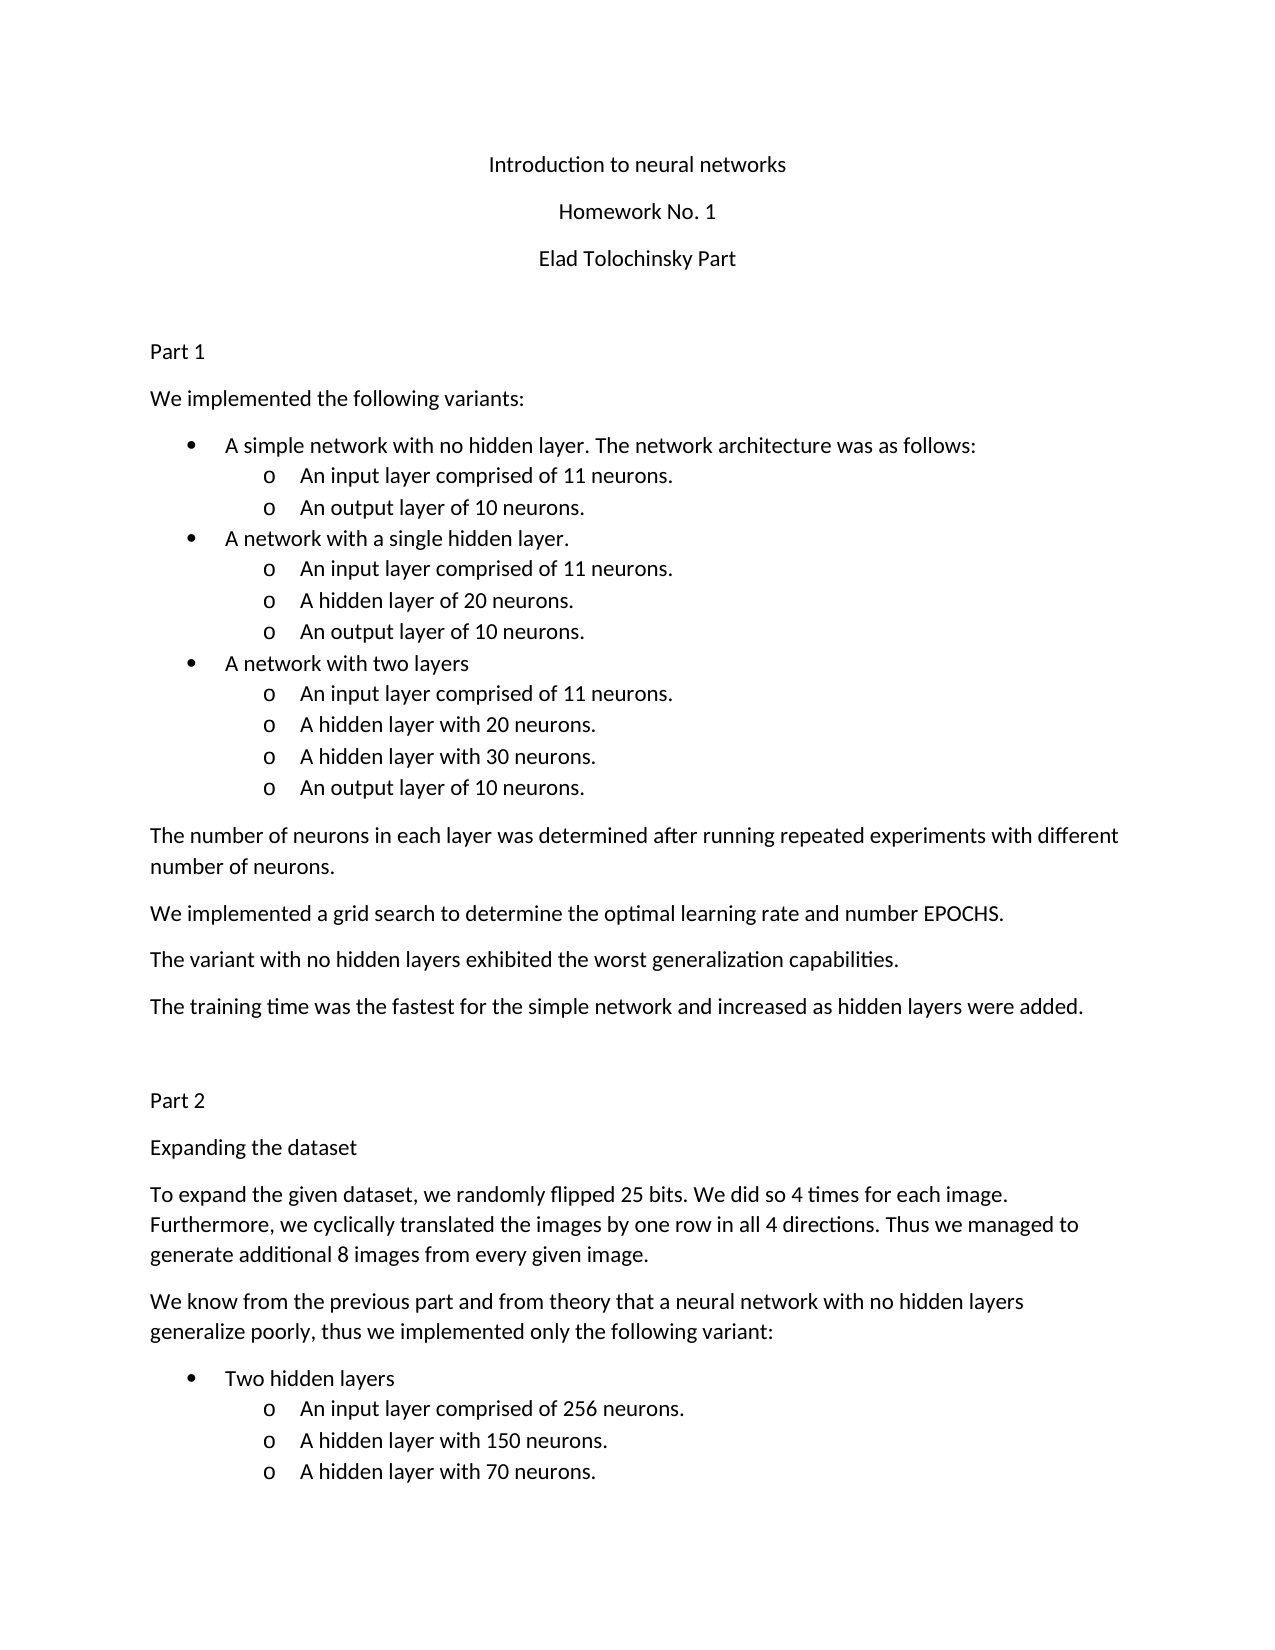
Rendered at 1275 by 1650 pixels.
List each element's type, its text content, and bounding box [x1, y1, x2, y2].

text To expand the given dataset, we randomly flipped 25 bits. We did so 4 times for each image. Furthermore, we cyclically translated the images by one row in all 4 directions. Thus we managed to generate additional 8 images from every given image. [150, 1180, 1125, 1268]
text Expanding the dataset [150, 1133, 1125, 1161]
text Introduction to neural networks [150, 150, 1125, 178]
text The number of neurons in each layer was determined after running repeated experiments with different number of neurons. [150, 822, 1125, 880]
text Homework No. 1 [150, 197, 1125, 225]
text Elad Tolochinsky Part [150, 244, 1125, 272]
list An input layer comprised of 11 neurons. [262, 679, 1125, 708]
text Part 1 [150, 337, 1125, 366]
text We implemented a grid search to determine the optimal learning rate and number EPOCHS. [150, 899, 1125, 927]
list A network with a single hidden layer. [187, 524, 1125, 552]
list A hidden layer with 30 neurons. [262, 742, 1125, 771]
list A hidden layer with 70 neurons. [262, 1457, 1125, 1487]
list A hidden layer of 20 neurons. [262, 586, 1125, 615]
list A simple network with no hidden layer. The network architecture was as follows: [187, 431, 1125, 459]
text The training time was the fastest for the simple network and increased as hidden layers were added. [150, 992, 1125, 1021]
list An output layer of 10 neurons. [262, 617, 1125, 647]
list A hidden layer with 20 neurons. [262, 711, 1125, 740]
list An output layer of 10 neurons. [262, 773, 1125, 803]
list An input layer comprised of 11 neurons. [262, 461, 1125, 491]
text The variant with no hidden layers exhibited the worst generalization capabilities. [150, 946, 1125, 974]
text We implemented the following variants: [150, 384, 1125, 412]
list A hidden layer with 150 neurons. [262, 1426, 1125, 1455]
list An input layer comprised of 11 neurons. [262, 554, 1125, 584]
text We know from the previous part and from theory that a neural network with no hidden layers generalize poorly, thus we implemented only the following variant: [150, 1287, 1125, 1346]
list Two hidden layers [187, 1364, 1125, 1392]
list An output layer of 10 neurons. [262, 493, 1125, 522]
list A network with two layers [187, 649, 1125, 677]
list An input layer comprised of 256 neurons. [262, 1394, 1125, 1424]
text Part 2 [150, 1086, 1125, 1114]
